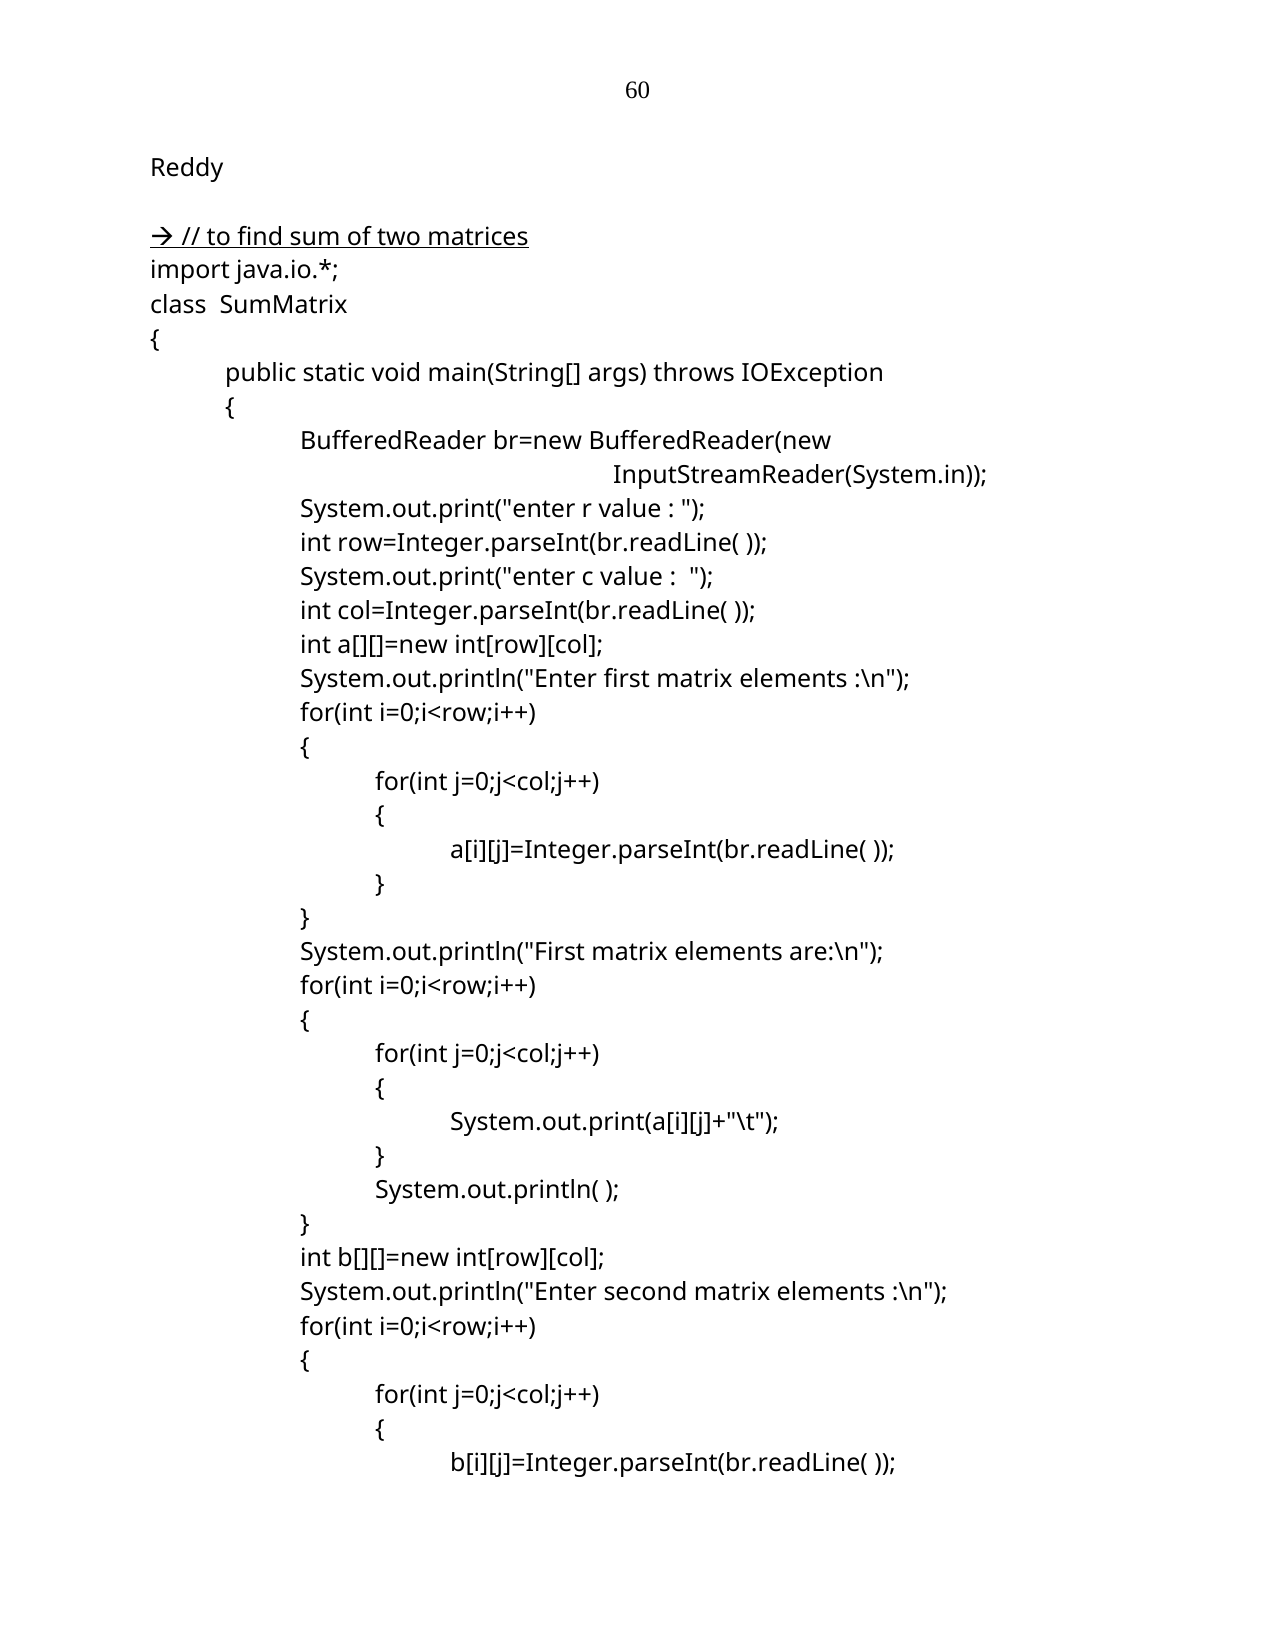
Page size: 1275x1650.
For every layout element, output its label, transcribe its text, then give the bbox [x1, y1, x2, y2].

text for(int j=0;j<col;j++) [150, 763, 1125, 797]
text int row=Integer.parseInt(br.readLine( )); [150, 525, 1125, 559]
text System.out.println("Enter first matrix elements :\n"); [150, 661, 1125, 695]
text InputStreamReader(System.in)); [525, 457, 1125, 491]
text System.out.print(a[i][j]+"\t"); [150, 1104, 1125, 1138]
text import java.io.*; [150, 252, 1125, 286]
text class SumMatrix [150, 286, 1125, 320]
text { [150, 388, 1125, 422]
text for(int j=0;j<col;j++) [150, 1036, 1125, 1070]
text System.out.println("Enter second matrix elements :\n"); [150, 1274, 1125, 1308]
text for(int j=0;j<col;j++) [150, 1376, 1125, 1410]
text int col=Integer.parseInt(br.readLine( )); [150, 593, 1125, 627]
text { [150, 797, 1125, 831]
text for(int i=0;i<row;i++) [150, 1308, 1125, 1342]
text int a[][]=new int[row][col]; [150, 627, 1125, 661]
text { [150, 1070, 1125, 1104]
text System.out.print("enter c value : "); [150, 559, 1125, 593]
text } [150, 865, 1125, 899]
text public static void main(String[] args) throws IOException [150, 354, 1125, 388]
text { [150, 1410, 1125, 1444]
text } [150, 1206, 1125, 1240]
text BufferedReader br=new BufferedReader(new [300, 422, 1125, 457]
text for(int i=0;i<row;i++) [150, 967, 1125, 1002]
text { [150, 1342, 1125, 1376]
text for(int i=0;i<row;i++) [150, 695, 1125, 729]
text { [150, 729, 1125, 763]
text } [150, 1138, 1125, 1172]
text b[i][j]=Integer.parseInt(br.readLine( )); [150, 1444, 1125, 1478]
text Reddy [150, 150, 1125, 184]
text int b[][]=new int[row][col]; [150, 1240, 1125, 1274]
text System.out.println("First matrix elements are:\n"); [150, 933, 1125, 967]
text { [150, 1002, 1125, 1036]
text // to find sum of two matrices [150, 218, 1125, 252]
text } [150, 899, 1125, 933]
text System.out.print("enter r value : "); [150, 491, 1125, 525]
text { [150, 320, 1125, 354]
text System.out.println( ); [150, 1172, 1125, 1206]
text a[i][j]=Integer.parseInt(br.readLine( )); [150, 831, 1125, 865]
